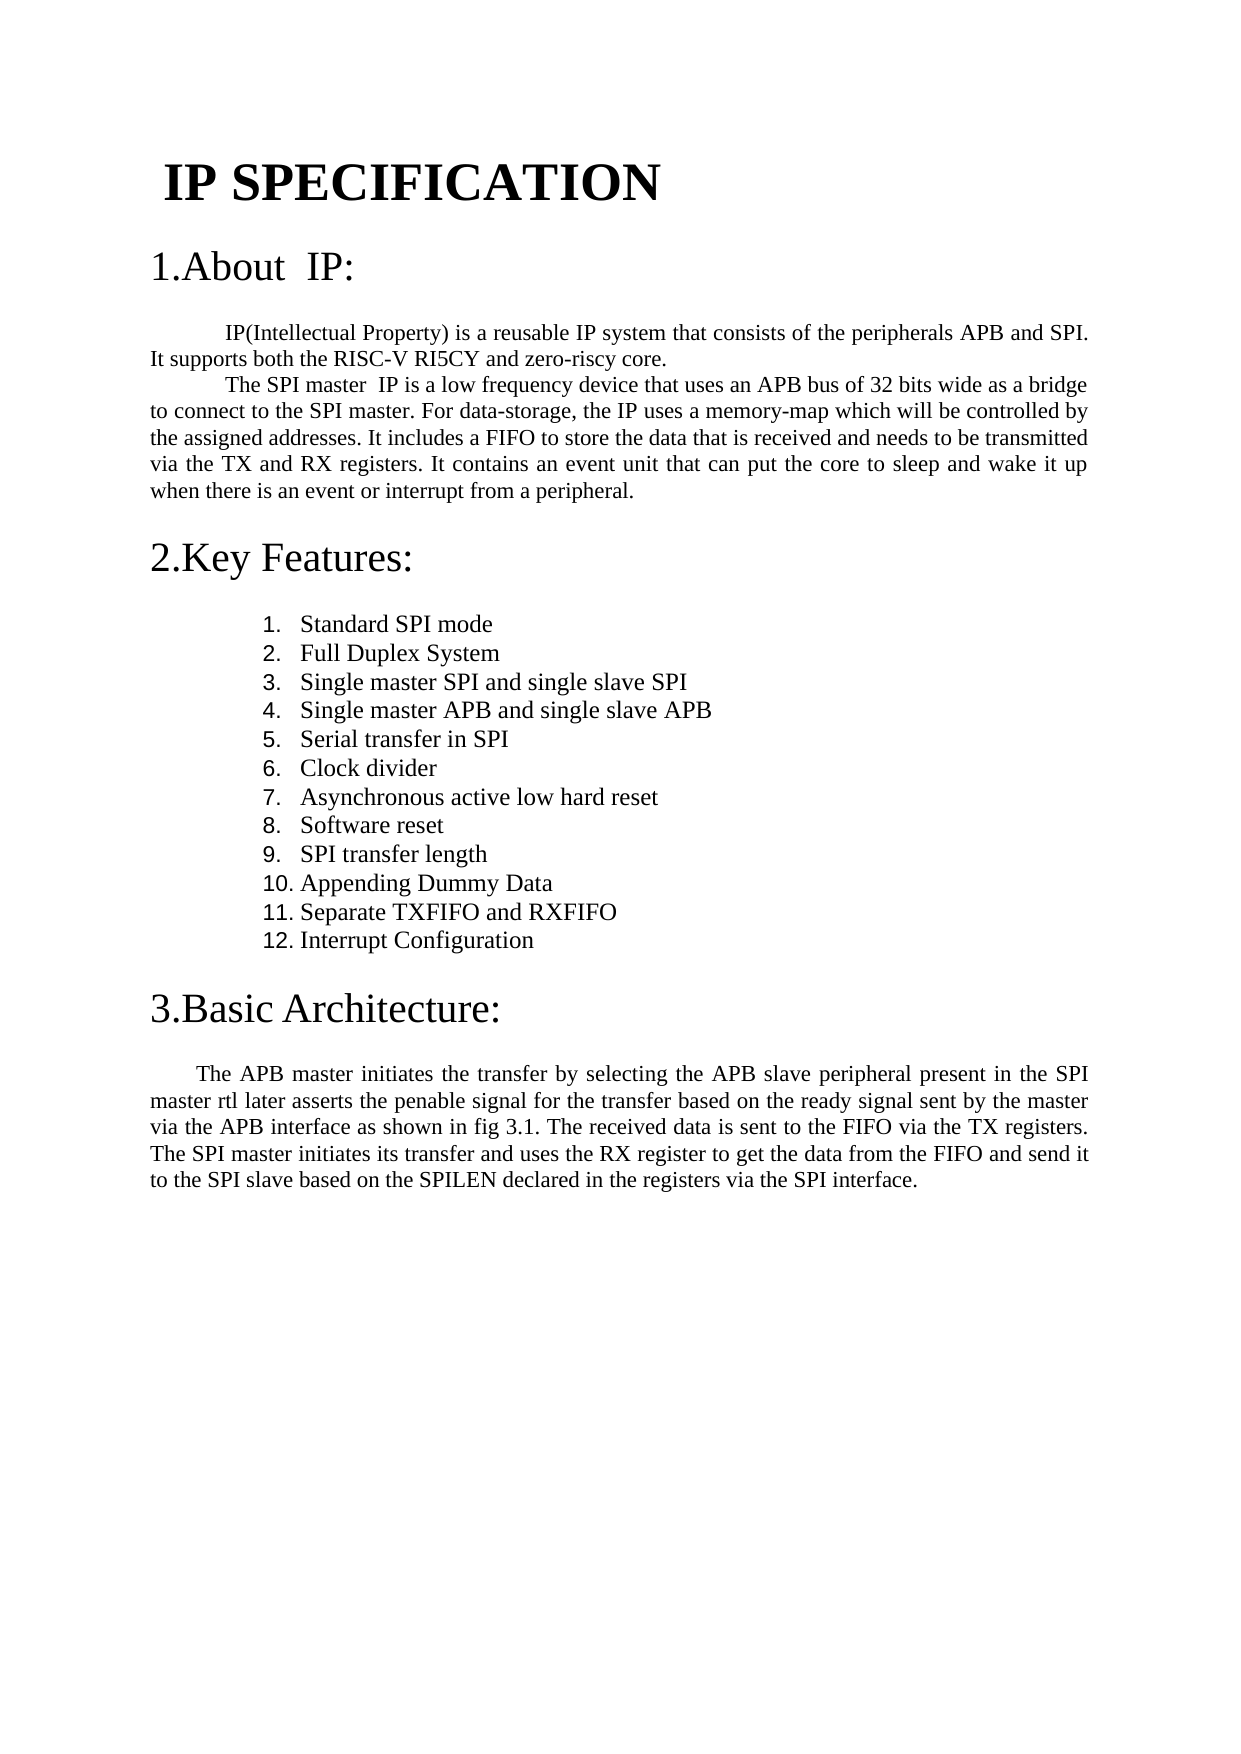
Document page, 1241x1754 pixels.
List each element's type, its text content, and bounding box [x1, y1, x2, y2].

list Interrupt Configuration [262, 926, 1090, 954]
list Full Duplex System [262, 638, 1090, 667]
list Standard SPI mode [262, 609, 1090, 638]
list Serial transfer in SPI [262, 724, 1090, 753]
text The APB master initiates the transfer by selecting the APB slave peripheral present in the SPI master rtl later asserts the penable signal for the transfer based on the ready signal sent by the master via the APB interface as shown in fig 3.1. The received data is sent to the FIFO via the TX registers. The SPI master initiates its transfer and uses the RX register to get the data from the FIFO and send it to the SPI slave based on the SPILEN declared in the registers via the SPI interface. [150, 1061, 1090, 1192]
list Clock divider [262, 753, 1090, 782]
text 2.Key Features: [150, 532, 1090, 580]
list Single master APB and single slave APB [262, 696, 1090, 724]
list SPI transfer length [262, 839, 1090, 868]
list Appending Dummy Data [262, 868, 1090, 897]
text 3.Basic Architecture: [150, 983, 1090, 1031]
text 1.About IP: [150, 241, 1090, 289]
list Asynchronous active low hard reset [262, 782, 1090, 811]
list Software reset [262, 811, 1090, 839]
list Separate TXFIFO and RXFIFO [262, 897, 1090, 926]
list Single master SPI and single slave SPI [262, 667, 1090, 696]
text IP(Intellectual Property) is a reusable IP system that consists of the peripherals APB and SPI. It supports both the RISC-V RI5CY and zero-riscy core. [150, 318, 1090, 371]
text IP SPECIFICATION [150, 150, 1090, 212]
text The SPI master IP is a low frequency device that uses an APB bus of 32 bits wide as a bridge to connect to the SPI master. For data-storage, the IP uses a memory-map which will be controlled by the assigned addresses. It includes a FIFO to store the data that is received and needs to be transmitted via the TX and RX registers. It contains an event unit that can put the core to sleep and wake it up when there is an event or interrupt from a peripheral. [150, 371, 1090, 503]
